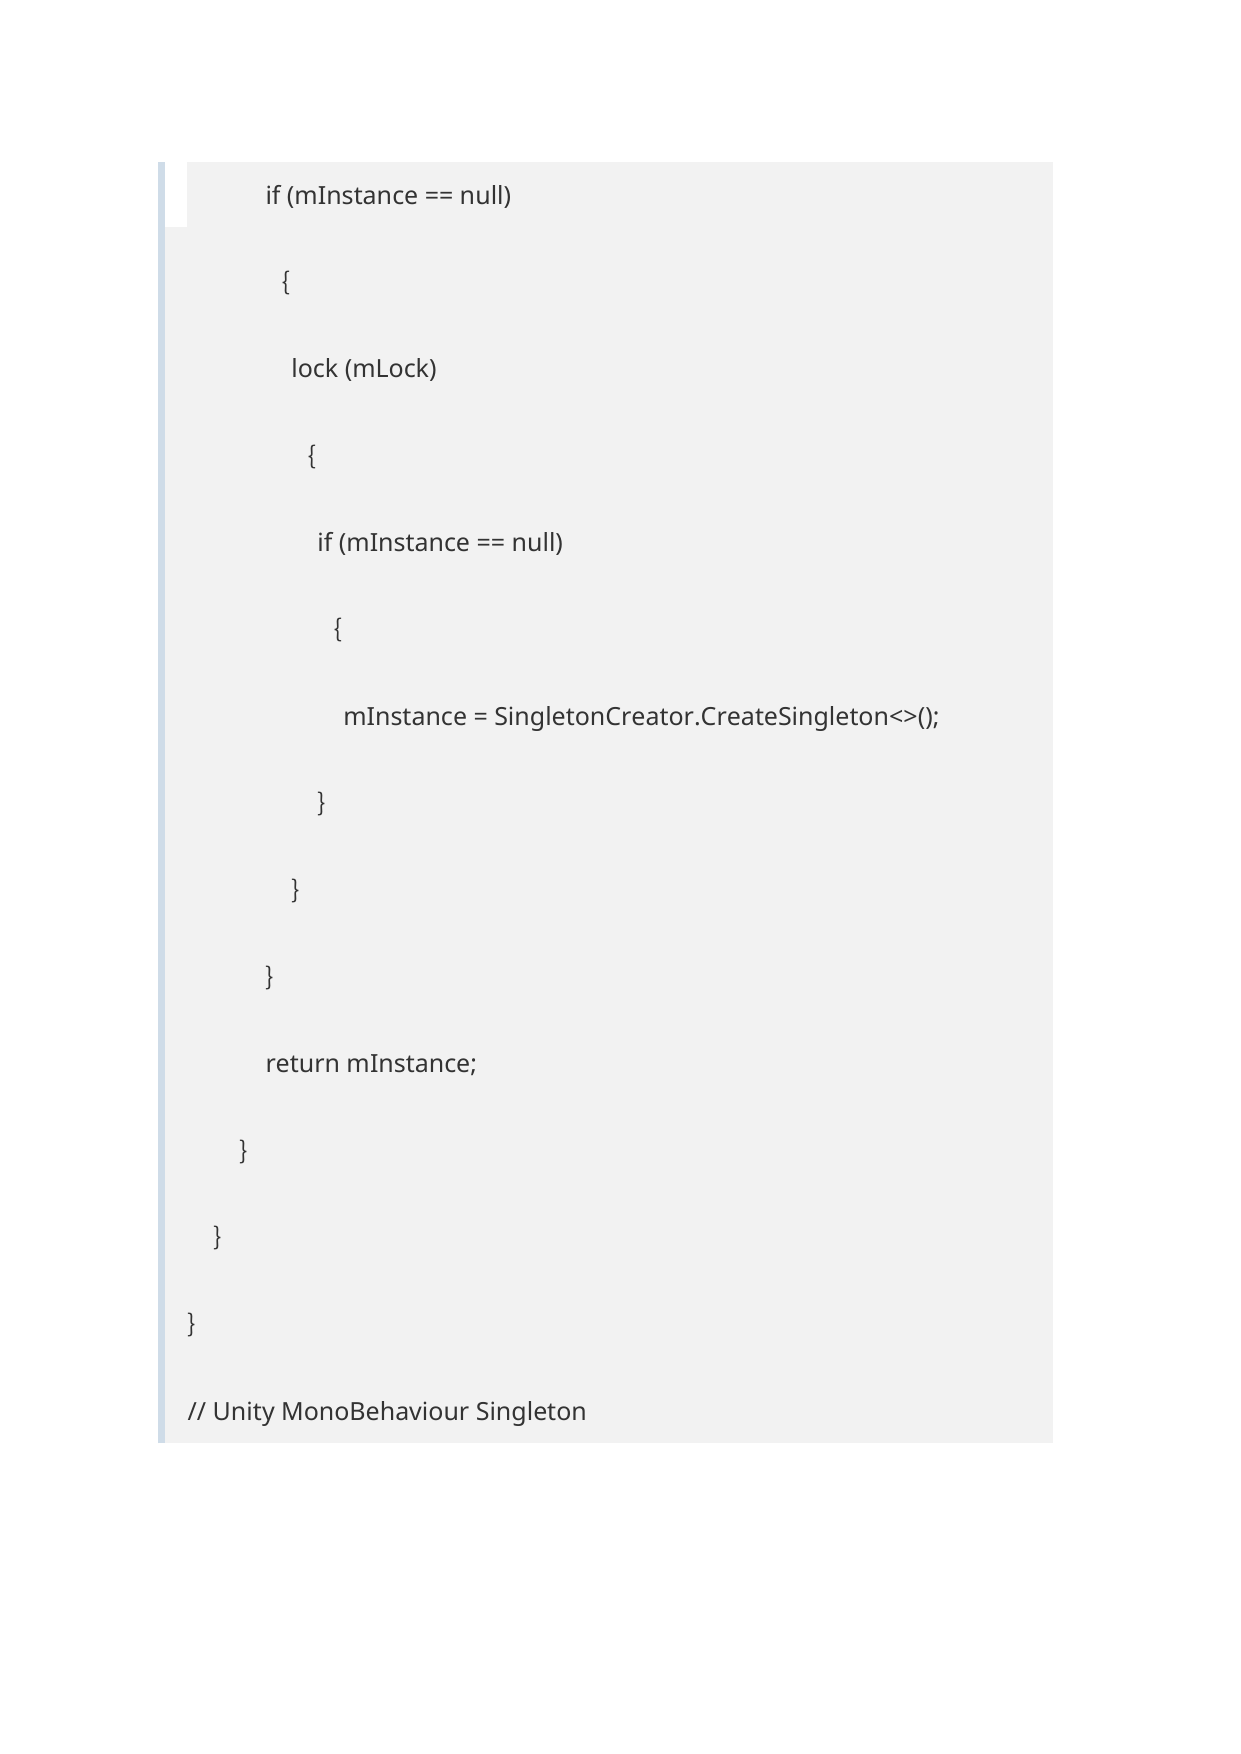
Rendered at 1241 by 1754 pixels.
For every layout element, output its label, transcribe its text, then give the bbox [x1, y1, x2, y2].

text ｛ [165, 249, 1053, 314]
text ｝ [165, 944, 1053, 1009]
text ｝ [165, 857, 1053, 922]
text if (mInstance == null) [187, 162, 1053, 227]
text mInstance = SingletonCreator.CreateSingleton<>(); [165, 683, 1053, 748]
text if (mInstance == null) [165, 509, 1053, 574]
text lock (mLock) [165, 336, 1053, 401]
text ｝ [165, 1118, 1053, 1183]
text ｝ [165, 1291, 1053, 1356]
text // Unity MonoBehaviour Singleton [165, 1378, 1053, 1443]
text return mInstance; [165, 1031, 1053, 1096]
text ｝ [165, 770, 1053, 835]
text ｝ [165, 1204, 1053, 1269]
text ｛ [165, 596, 1053, 661]
text ｛ [165, 423, 1053, 488]
